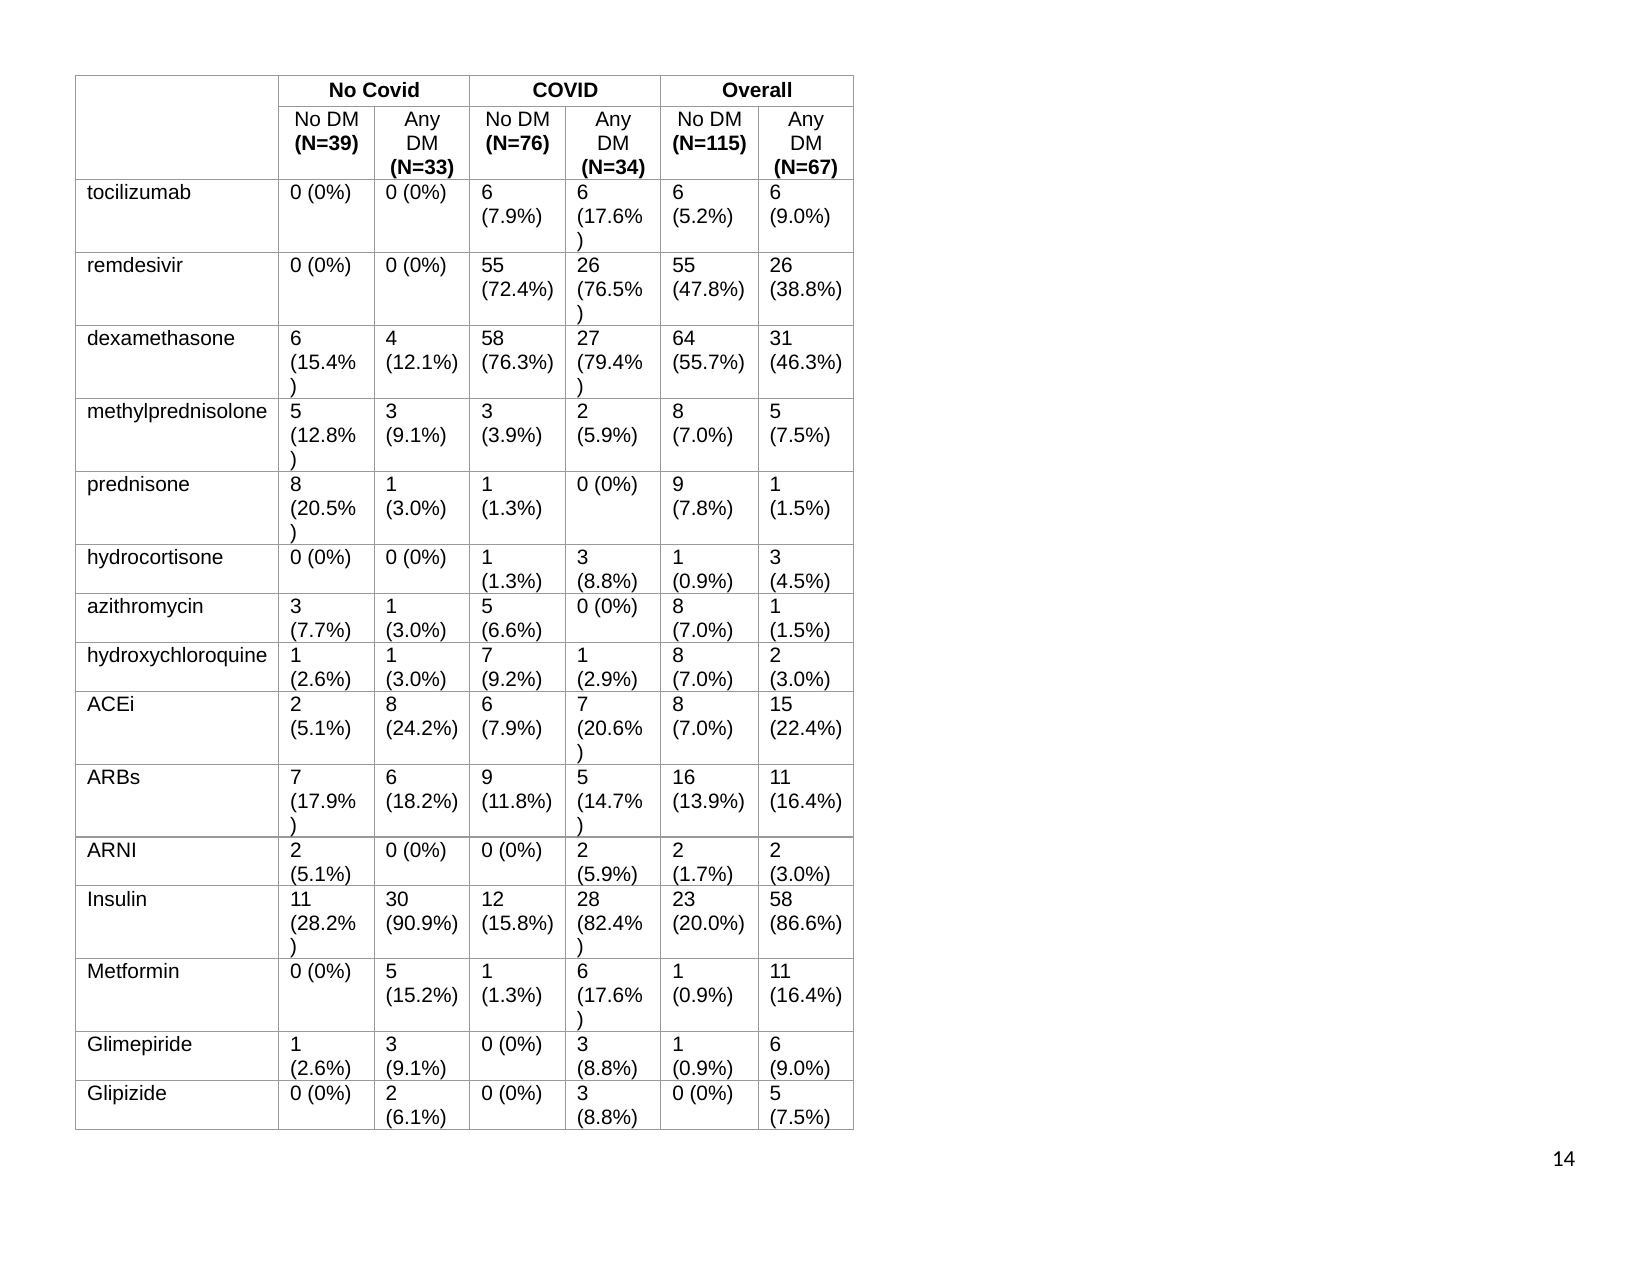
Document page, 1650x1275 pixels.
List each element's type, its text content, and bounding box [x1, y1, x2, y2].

table_cell 1 (1.5%) [759, 472, 853, 544]
table_cell 3 (9.1%) [375, 1032, 469, 1080]
table_cell 5 (12.8%) [279, 399, 374, 471]
table_cell 9 (11.8%) [470, 765, 565, 836]
table_cell dexamethasone [76, 326, 278, 398]
table_cell 7 (20.6%) [566, 692, 660, 763]
table_cell 1 (2.9%) [566, 643, 660, 691]
table_cell 0 (0%) [566, 594, 660, 642]
table_cell 1 (2.6%) [279, 643, 374, 691]
table_cell 26 (38.8%) [759, 253, 853, 325]
table_cell ARNI [76, 838, 278, 885]
table_cell 1 (1.5%) [759, 594, 853, 642]
table_cell 8 (24.2%) [375, 692, 469, 763]
table_cell 64 (55.7%) [661, 326, 758, 398]
table_cell 1 (2.6%) [279, 1032, 374, 1080]
table_cell 0 (0%) [470, 838, 565, 885]
table_cell 1 (0.9%) [661, 545, 758, 593]
table_cell 1 (1.3%) [470, 545, 565, 593]
table_cell Metformin [76, 959, 278, 1031]
table_cell 31 (46.3%) [759, 326, 853, 398]
table_cell 6 (7.9%) [470, 180, 565, 252]
table_cell 1 (1.3%) [470, 959, 565, 1031]
table_cell 3 (8.8%) [566, 545, 660, 593]
table_cell 23 (20.0%) [661, 886, 758, 958]
table_cell 8 (7.0%) [661, 399, 758, 471]
table_cell 7 (17.9%) [279, 765, 374, 836]
table_cell Any DM (N=34) [566, 107, 660, 179]
table_cell 0 (0%) [470, 1032, 565, 1080]
table_cell 3 (9.1%) [375, 399, 469, 471]
table_cell 11 (16.4%) [759, 959, 853, 1031]
table_cell Glipizide [76, 1081, 278, 1129]
table_cell 7 (9.2%) [470, 643, 565, 691]
table_cell 1 (0.9%) [661, 1032, 758, 1080]
table_cell Overall [661, 76, 853, 106]
table_cell 1 (3.0%) [375, 472, 469, 544]
table_cell 6 (15.4%) [279, 326, 374, 398]
table_cell COVID [470, 76, 660, 106]
table_cell 6 (9.0%) [759, 180, 853, 252]
table_cell ACEi [76, 692, 278, 763]
table_cell 0 (0%) [375, 253, 469, 325]
table_cell 8 (7.0%) [661, 594, 758, 642]
table_cell 3 (8.8%) [566, 1032, 660, 1080]
table_cell 8 (20.5%) [279, 472, 374, 544]
table_cell azithromycin [76, 594, 278, 642]
table_cell Any DM (N=67) [759, 107, 853, 179]
table_cell 6 (5.2%) [661, 180, 758, 252]
table_cell [76, 76, 278, 179]
table_cell 9 (7.8%) [661, 472, 758, 544]
table_cell ARBs [76, 765, 278, 836]
table_cell 1 (3.0%) [375, 643, 469, 691]
table_cell 12 (15.8%) [470, 886, 565, 958]
table_cell 5 (15.2%) [375, 959, 469, 1031]
table_cell 5 (14.7%) [566, 765, 660, 836]
table_cell 4 (12.1%) [375, 326, 469, 398]
table_cell 0 (0%) [279, 1081, 374, 1129]
table_cell 5 (7.5%) [759, 399, 853, 471]
table_cell 58 (86.6%) [759, 886, 853, 958]
table_cell No DM (N=115) [661, 107, 758, 179]
table_cell Insulin [76, 886, 278, 958]
table_cell 0 (0%) [375, 838, 469, 885]
table_cell prednisone [76, 472, 278, 544]
table_cell No DM (N=39) [279, 107, 374, 179]
table_cell 3 (3.9%) [470, 399, 565, 471]
table_cell tocilizumab [76, 180, 278, 252]
table_cell hydrocortisone [76, 545, 278, 593]
table_cell 11 (28.2%) [279, 886, 374, 958]
table_cell 2 (3.0%) [759, 838, 853, 885]
table_cell hydroxychloroquine [76, 643, 278, 691]
table_cell 1 (1.3%) [470, 472, 565, 544]
table_cell 2 (5.1%) [279, 838, 374, 885]
table_cell 55 (47.8%) [661, 253, 758, 325]
table_cell 11 (16.4%) [759, 765, 853, 836]
table_cell 26 (76.5%) [566, 253, 660, 325]
table_cell 6 (7.9%) [470, 692, 565, 763]
table_cell 1 (3.0%) [375, 594, 469, 642]
table_cell 1 (0.9%) [661, 959, 758, 1031]
table_cell 5 (7.5%) [759, 1081, 853, 1129]
table_cell 6 (9.0%) [759, 1032, 853, 1080]
table_cell 6 (18.2%) [375, 765, 469, 836]
table_cell 2 (3.0%) [759, 643, 853, 691]
table_cell 0 (0%) [470, 1081, 565, 1129]
table_cell 3 (8.8%) [566, 1081, 660, 1129]
table_cell 3 (7.7%) [279, 594, 374, 642]
table_cell 3 (4.5%) [759, 545, 853, 593]
table_cell methylprednisolone [76, 399, 278, 471]
table_cell 2 (5.9%) [566, 838, 660, 885]
table_cell 27 (79.4%) [566, 326, 660, 398]
table_cell remdesivir [76, 253, 278, 325]
table_cell 6 (17.6%) [566, 180, 660, 252]
table_cell 0 (0%) [661, 1081, 758, 1129]
table_cell Any DM (N=33) [375, 107, 469, 179]
table_cell 30 (90.9%) [375, 886, 469, 958]
table_cell No Covid [279, 76, 469, 106]
table_cell 8 (7.0%) [661, 692, 758, 763]
table_cell 8 (7.0%) [661, 643, 758, 691]
table_cell 15 (22.4%) [759, 692, 853, 763]
table_cell 6 (17.6%) [566, 959, 660, 1031]
table_cell 16 (13.9%) [661, 765, 758, 836]
table_cell 0 (0%) [279, 959, 374, 1031]
table_cell 5 (6.6%) [470, 594, 565, 642]
table_cell 2 (1.7%) [661, 838, 758, 885]
table_cell 2 (6.1%) [375, 1081, 469, 1129]
table_cell 0 (0%) [375, 180, 469, 252]
table_cell 58 (76.3%) [470, 326, 565, 398]
table_cell 0 (0%) [375, 545, 469, 593]
table_cell 2 (5.9%) [566, 399, 660, 471]
table_cell Glimepiride [76, 1032, 278, 1080]
table_cell 55 (72.4%) [470, 253, 565, 325]
table_cell 0 (0%) [279, 180, 374, 252]
table_cell 0 (0%) [566, 472, 660, 544]
table_cell No DM (N=76) [470, 107, 565, 179]
table_cell 0 (0%) [279, 253, 374, 325]
table_cell 0 (0%) [279, 545, 374, 593]
table_cell 28 (82.4%) [566, 886, 660, 958]
table_cell 2 (5.1%) [279, 692, 374, 763]
